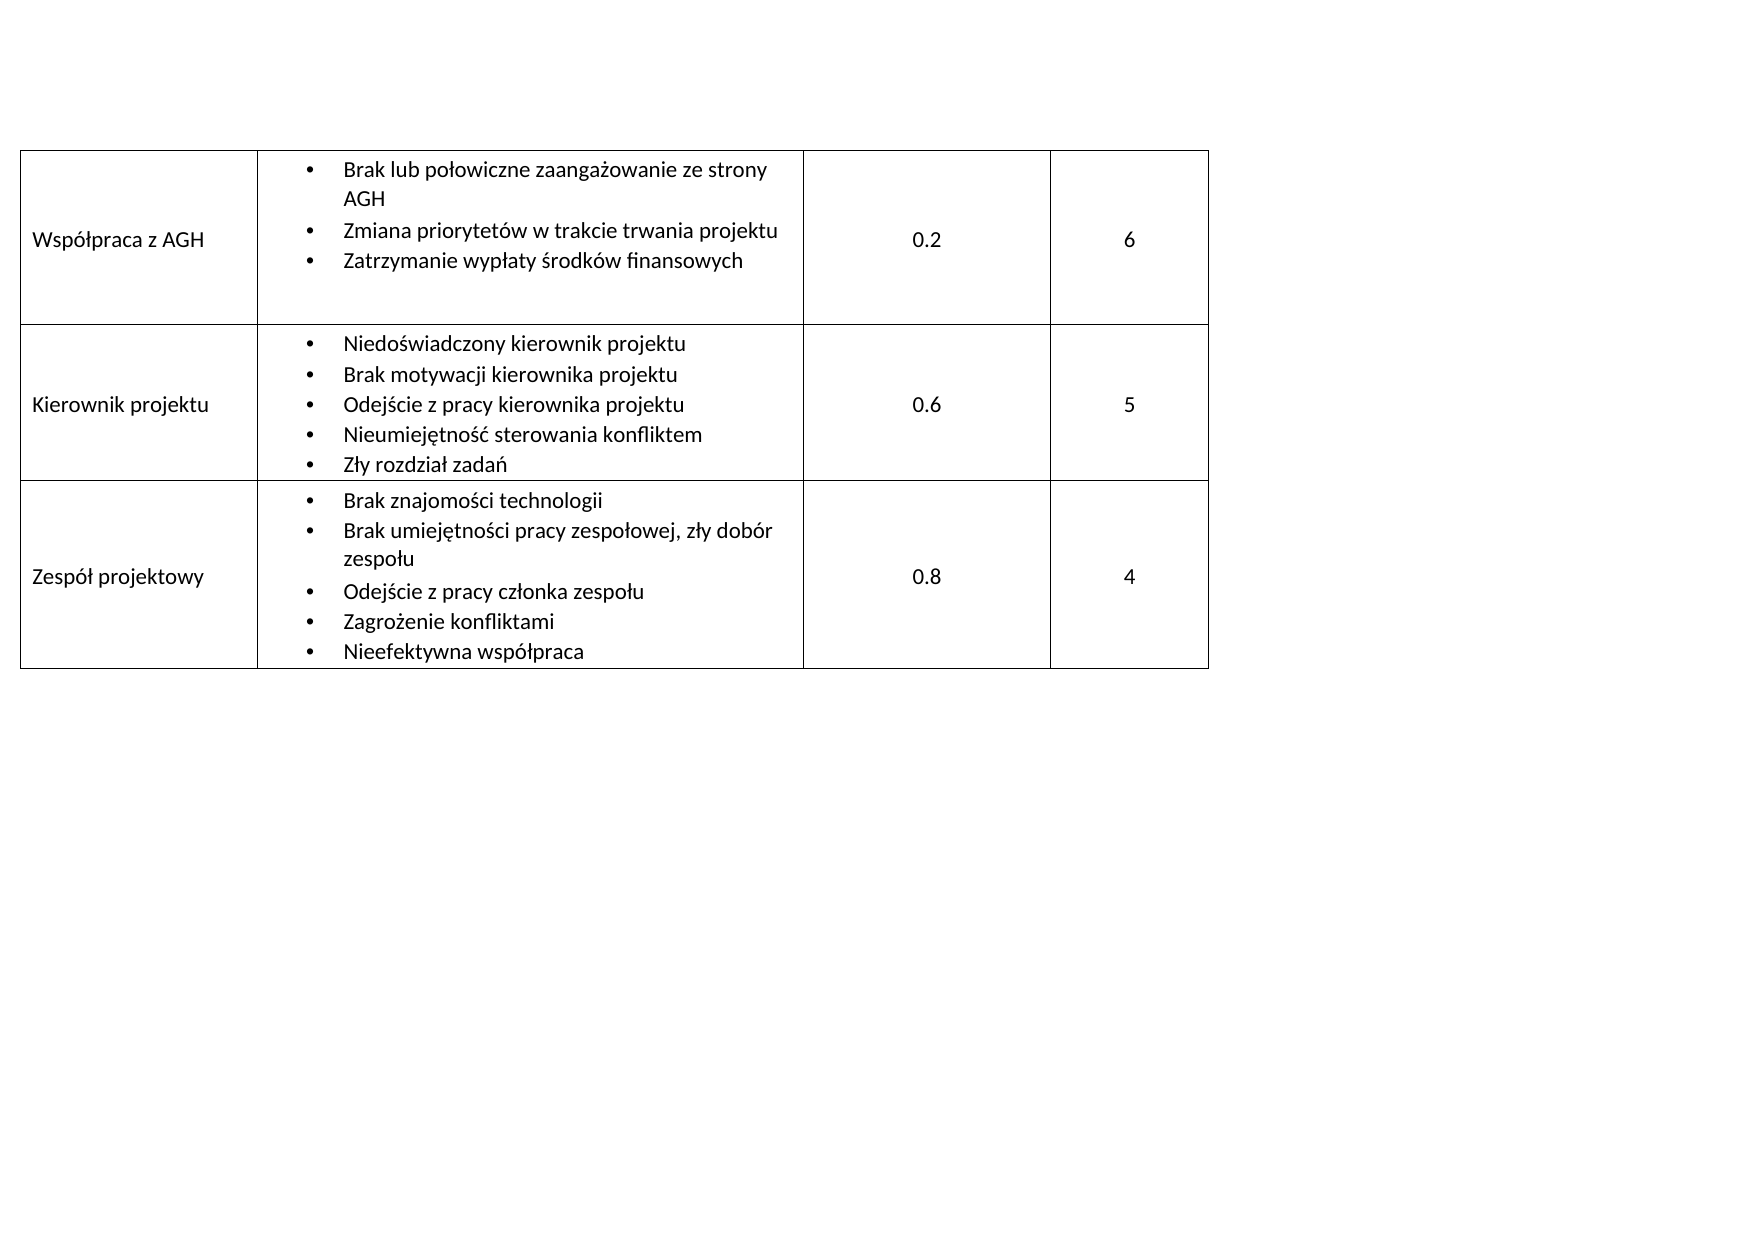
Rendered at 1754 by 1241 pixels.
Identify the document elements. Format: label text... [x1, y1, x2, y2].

table_cell Niedoświadczony kierownik projektu Brak motywacji kierownika projektu Odejście z pracy kierownika projektu Nieumiejętność sterowania konfliktem Zły rozdział zadań [258, 325, 803, 480]
table_cell Kierownik projektu [21, 325, 257, 480]
table_cell Brak znajomości technologii Brak umiejętności pracy zespołowej, zły dobór zespołu Odejście z pracy członka zespołu Zagrożenie konfliktami Nieefektywna współpraca [258, 481, 803, 668]
table_cell 5 [1051, 325, 1208, 480]
table_cell Zespół projektowy [21, 481, 257, 668]
table_cell 0.6 [804, 325, 1050, 480]
table_cell 4 [1051, 481, 1208, 668]
table_cell 0.8 [804, 481, 1050, 668]
table_cell Brak lub połowiczne zaangażowanie ze strony AGH Zmiana priorytetów w trakcie trwania projektu Zatrzymanie wypłaty środków finansowych [258, 151, 803, 324]
table_cell 0.2 [804, 151, 1050, 324]
table_cell Współpraca z AGH [21, 151, 257, 324]
table_cell 6 [1051, 151, 1208, 324]
